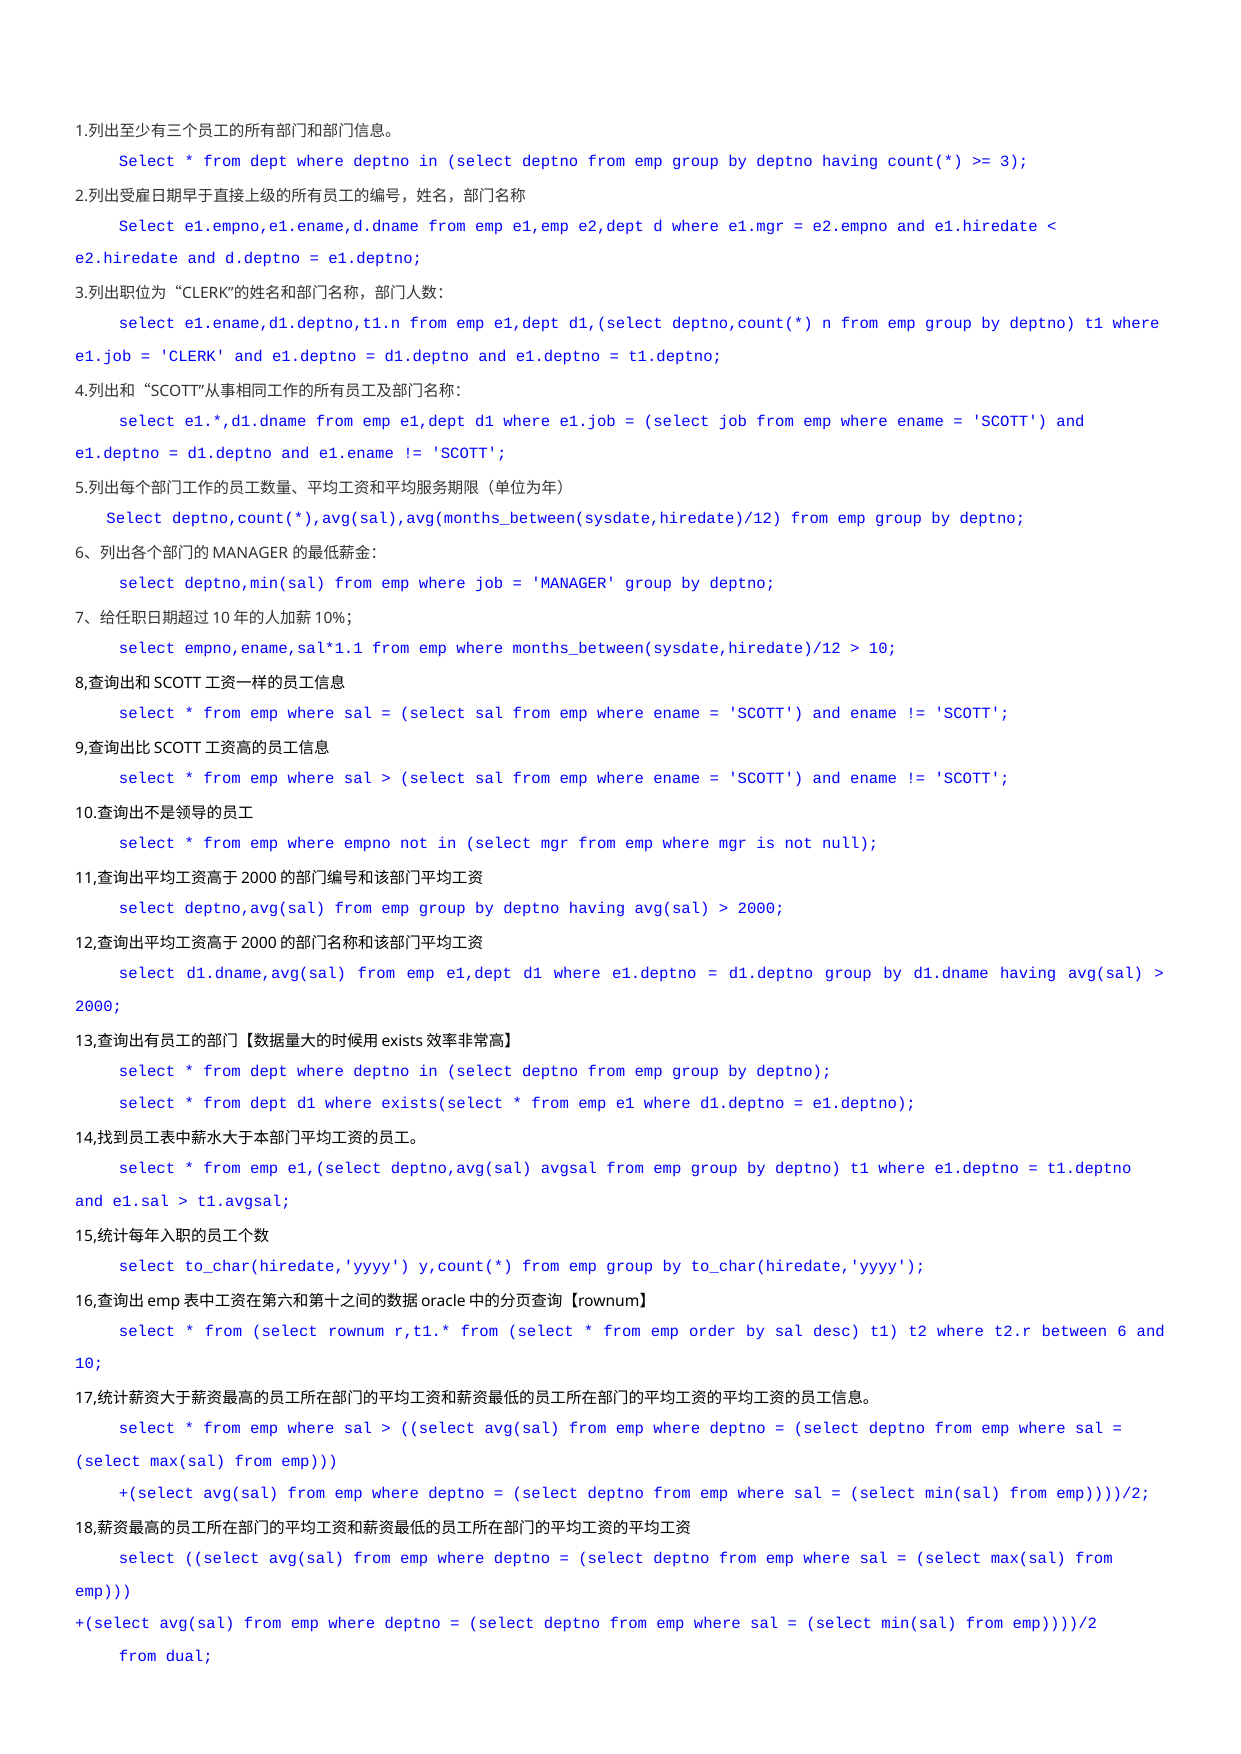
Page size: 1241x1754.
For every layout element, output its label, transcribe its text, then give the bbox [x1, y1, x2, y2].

text 16,查询出emp表中工资在第六和第十之间的数据oracle中的分页查询【rownum】 [75, 1283, 1165, 1316]
text select d1.dname,avg(sal) from emp e1,dept d1 where e1.deptno = d1.deptno group by d1.dname having avg(sal) > 2000; [75, 958, 1165, 1023]
text 2.列出受雇日期早于直接上级的所有员工的编号，姓名，部门名称 [75, 178, 1165, 211]
text 15,统计每年入职的员工个数 [75, 1218, 1165, 1251]
text from dual; [75, 1641, 1165, 1673]
text select * from emp where empno not in (select mgr from emp where mgr is not null); [75, 828, 1165, 861]
text 11,查询出平均工资高于2000的部门编号和该部门平均工资 [75, 861, 1165, 893]
text 5.列出每个部门工作的员工数量、平均工资和平均服务期限（单位为年） [75, 471, 1165, 503]
text 6、列出各个部门的MANAGER 的最低薪金： [75, 536, 1165, 568]
text select e1.ename,d1.deptno,t1.n from emp e1,dept d1,(select deptno,count(*) n from emp group by deptno) t1 where e1.job = 'CLERK' and e1.deptno = d1.deptno and e1.deptno = t1.deptno; [75, 308, 1165, 373]
text select * from emp where sal > (select sal from emp where ename = 'SCOTT') and ename != 'SCOTT'; [75, 763, 1165, 796]
text 9,查询出比SCOTT工资高的员工信息 [75, 731, 1165, 763]
text select e1.*,d1.dname from emp e1,dept d1 where e1.job = (select job from emp where ename = 'SCOTT') and e1.deptno = d1.deptno and e1.ename != 'SCOTT'; [75, 406, 1165, 471]
text +(select avg(sal) from emp where deptno = (select deptno from emp where sal = (select min(sal) from emp))))/2; [75, 1478, 1165, 1511]
text +(select avg(sal) from emp where deptno = (select deptno from emp where sal = (select min(sal) from emp))))/2 [75, 1608, 1165, 1641]
text select * from emp where sal = (select sal from emp where ename = 'SCOTT') and ename != 'SCOTT'; [75, 698, 1165, 731]
text 13,查询出有员工的部门【数据量大的时候用exists效率非常高】 [75, 1023, 1165, 1056]
text select * from (select rownum r,t1.* from (select * from emp order by sal desc) t1) t2 where t2.r between 6 and 10; [75, 1316, 1165, 1381]
text select * from emp where sal > ((select avg(sal) from emp where deptno = (select deptno from emp where sal = (select max(sal) from emp))) [75, 1413, 1165, 1478]
text Select deptno,count(*),avg(sal),avg(months_between(sysdate,hiredate)/12) from emp group by deptno; [75, 503, 1165, 536]
text select to_char(hiredate,'yyyy') y,count(*) from emp group by to_char(hiredate,'yyyy'); [75, 1251, 1165, 1283]
text select * from emp e1,(select deptno,avg(sal) avgsal from emp group by deptno) t1 where e1.deptno = t1.deptno and e1.sal > t1.avgsal; [75, 1153, 1165, 1218]
text 8,查询出和SCOTT工资一样的员工信息 [75, 666, 1165, 698]
text 12,查询出平均工资高于2000的部门名称和该部门平均工资 [75, 926, 1165, 958]
text select empno,ename,sal*1.1 from emp where months_between(sysdate,hiredate)/12 > 10; [75, 633, 1165, 666]
text 18,薪资最高的员工所在部门的平均工资和薪资最低的员工所在部门的平均工资的平均工资 [75, 1511, 1165, 1543]
text 7、给任职日期超过10年的人加薪10%； [75, 601, 1165, 633]
text select * from dept d1 where exists(select * from emp e1 where d1.deptno = e1.deptno); [75, 1088, 1165, 1121]
text 10.查询出不是领导的员工 [75, 796, 1165, 828]
text 1.列出至少有三个员工的所有部门和部门信息。 [75, 113, 1165, 146]
text 14,找到员工表中薪水大于本部门平均工资的员工。 [75, 1121, 1165, 1153]
text select * from dept where deptno in (select deptno from emp group by deptno); [75, 1056, 1165, 1088]
text Select e1.empno,e1.ename,d.dname from emp e1,emp e2,dept d where e1.mgr = e2.empno and e1.hiredate < e2.hiredate and d.deptno = e1.deptno; [75, 211, 1165, 276]
text 4.列出和“SCOTT”从事相同工作的所有员工及部门名称： [75, 373, 1165, 406]
text Select * from dept where deptno in (select deptno from emp group by deptno having count(*) >= 3); [75, 146, 1165, 178]
text select deptno,avg(sal) from emp group by deptno having avg(sal) > 2000; [75, 893, 1165, 926]
text 17,统计薪资大于薪资最高的员工所在部门的平均工资和薪资最低的员工所在部门的平均工资的平均工资的员工信息。 [75, 1381, 1165, 1413]
text select deptno,min(sal) from emp where job = 'MANAGER' group by deptno; [75, 568, 1165, 601]
text 3.列出职位为“CLERK”的姓名和部门名称，部门人数： [75, 276, 1165, 308]
text select ((select avg(sal) from emp where deptno = (select deptno from emp where sal = (select max(sal) from emp))) [75, 1543, 1165, 1608]
